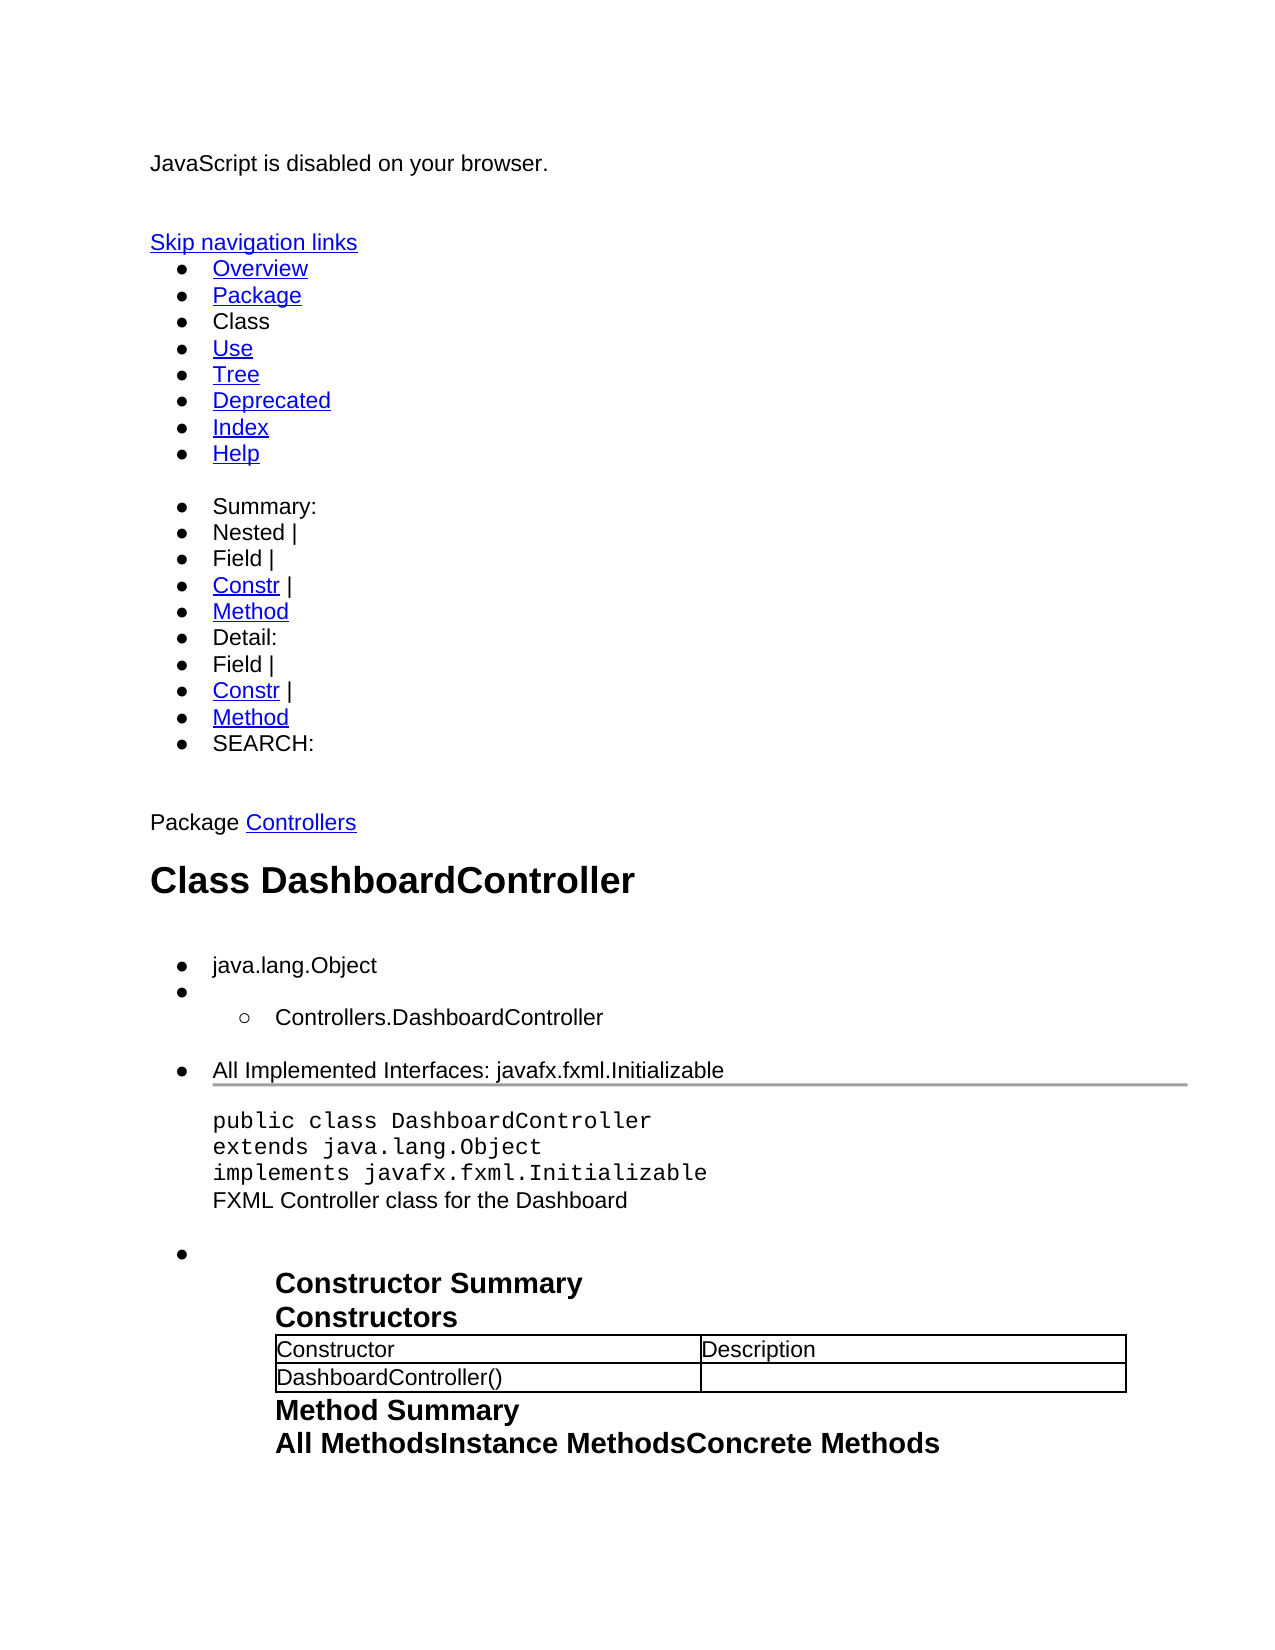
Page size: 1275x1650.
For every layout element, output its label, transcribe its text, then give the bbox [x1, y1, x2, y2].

text Package Controllers [150, 809, 1125, 835]
table_cell DashboardController() [277, 1364, 700, 1391]
list All Implemented Interfaces: javafx.fxml.Initializable public class DashboardController extends java.lang.Object implements javafx.fxml.Initializable FXML Controller class for the Dashboard [175, 1057, 1125, 1214]
list Use [175, 334, 1125, 361]
table_cell [702, 1364, 1125, 1391]
list Index [175, 413, 1125, 440]
subtitle Method Summary All MethodsInstance MethodsConcrete Methods [275, 1393, 1125, 1460]
list Field | [175, 545, 1125, 572]
table_header Description [702, 1336, 1125, 1362]
list SEARCH: [175, 730, 1125, 756]
subtitle Class DashboardController [150, 859, 1125, 902]
list Field | [175, 651, 1125, 677]
list java.lang.Object [175, 952, 1125, 978]
list Constr | [175, 572, 1125, 598]
list Package [175, 282, 1125, 308]
list Detail: [175, 624, 1125, 651]
list Help [175, 440, 1125, 466]
list Tree [175, 361, 1125, 387]
list Nested | [175, 519, 1125, 545]
list Constr | [175, 677, 1125, 703]
text JavaScript is disabled on your browser. [150, 150, 1125, 176]
list Deprecated [175, 387, 1125, 413]
text Skip navigation links [150, 229, 1125, 255]
list Method [175, 598, 1125, 624]
list Class [175, 308, 1125, 334]
list Summary: [175, 493, 1125, 519]
list Overview [175, 255, 1125, 282]
list Method [175, 703, 1125, 730]
table_header Constructor [277, 1336, 700, 1362]
list Controllers.DashboardController [237, 1004, 1125, 1031]
subtitle Constructor Summary Constructors [275, 1267, 1125, 1334]
